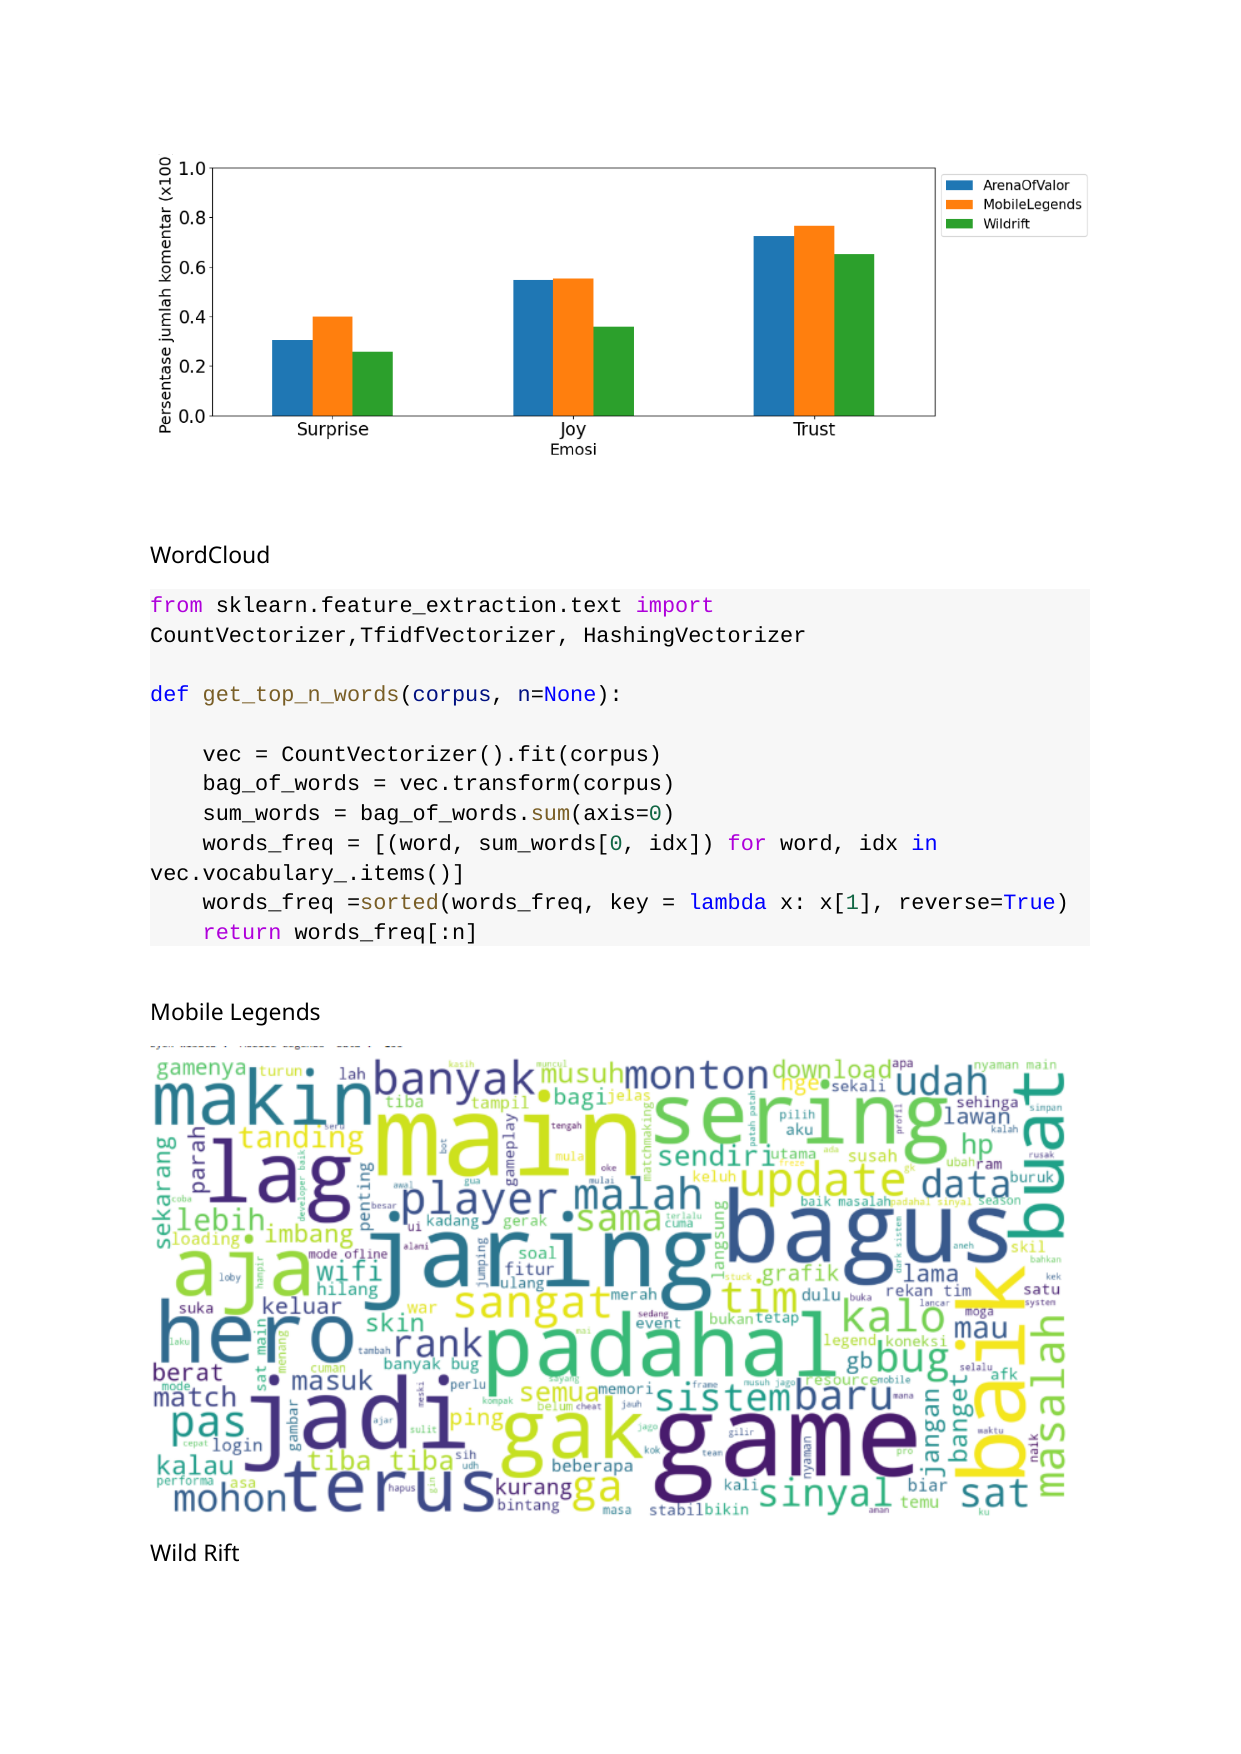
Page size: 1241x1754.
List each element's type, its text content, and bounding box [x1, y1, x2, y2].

text from sklearn.feature_extraction.text import CountVectorizer,TfidfVectorizer, HashingVectorizer [150, 589, 1090, 649]
text words_freq = [(word, sum_words[0, idx]) for word, idx in vec.vocabulary_.items()] [150, 827, 1090, 886]
text return words_freq[:n] [150, 916, 1090, 946]
text WordCloud [150, 539, 1090, 570]
picture [150, 1046, 1083, 1518]
text Wild Rift [150, 1537, 1090, 1568]
text vec = CountVectorizer().fit(corpus) [150, 738, 1090, 768]
text bag_of_words = vec.transform(corpus) [150, 768, 1090, 797]
text Mobile Legends [150, 996, 1090, 1027]
text def get_top_n_words(corpus, n=None): [150, 679, 1090, 708]
picture [150, 150, 1091, 470]
text words_freq =sorted(words_freq, key = lambda x: x[1], reverse=True) [150, 886, 1090, 916]
text sum_words = bag_of_words.sum(axis=0) [150, 797, 1090, 827]
